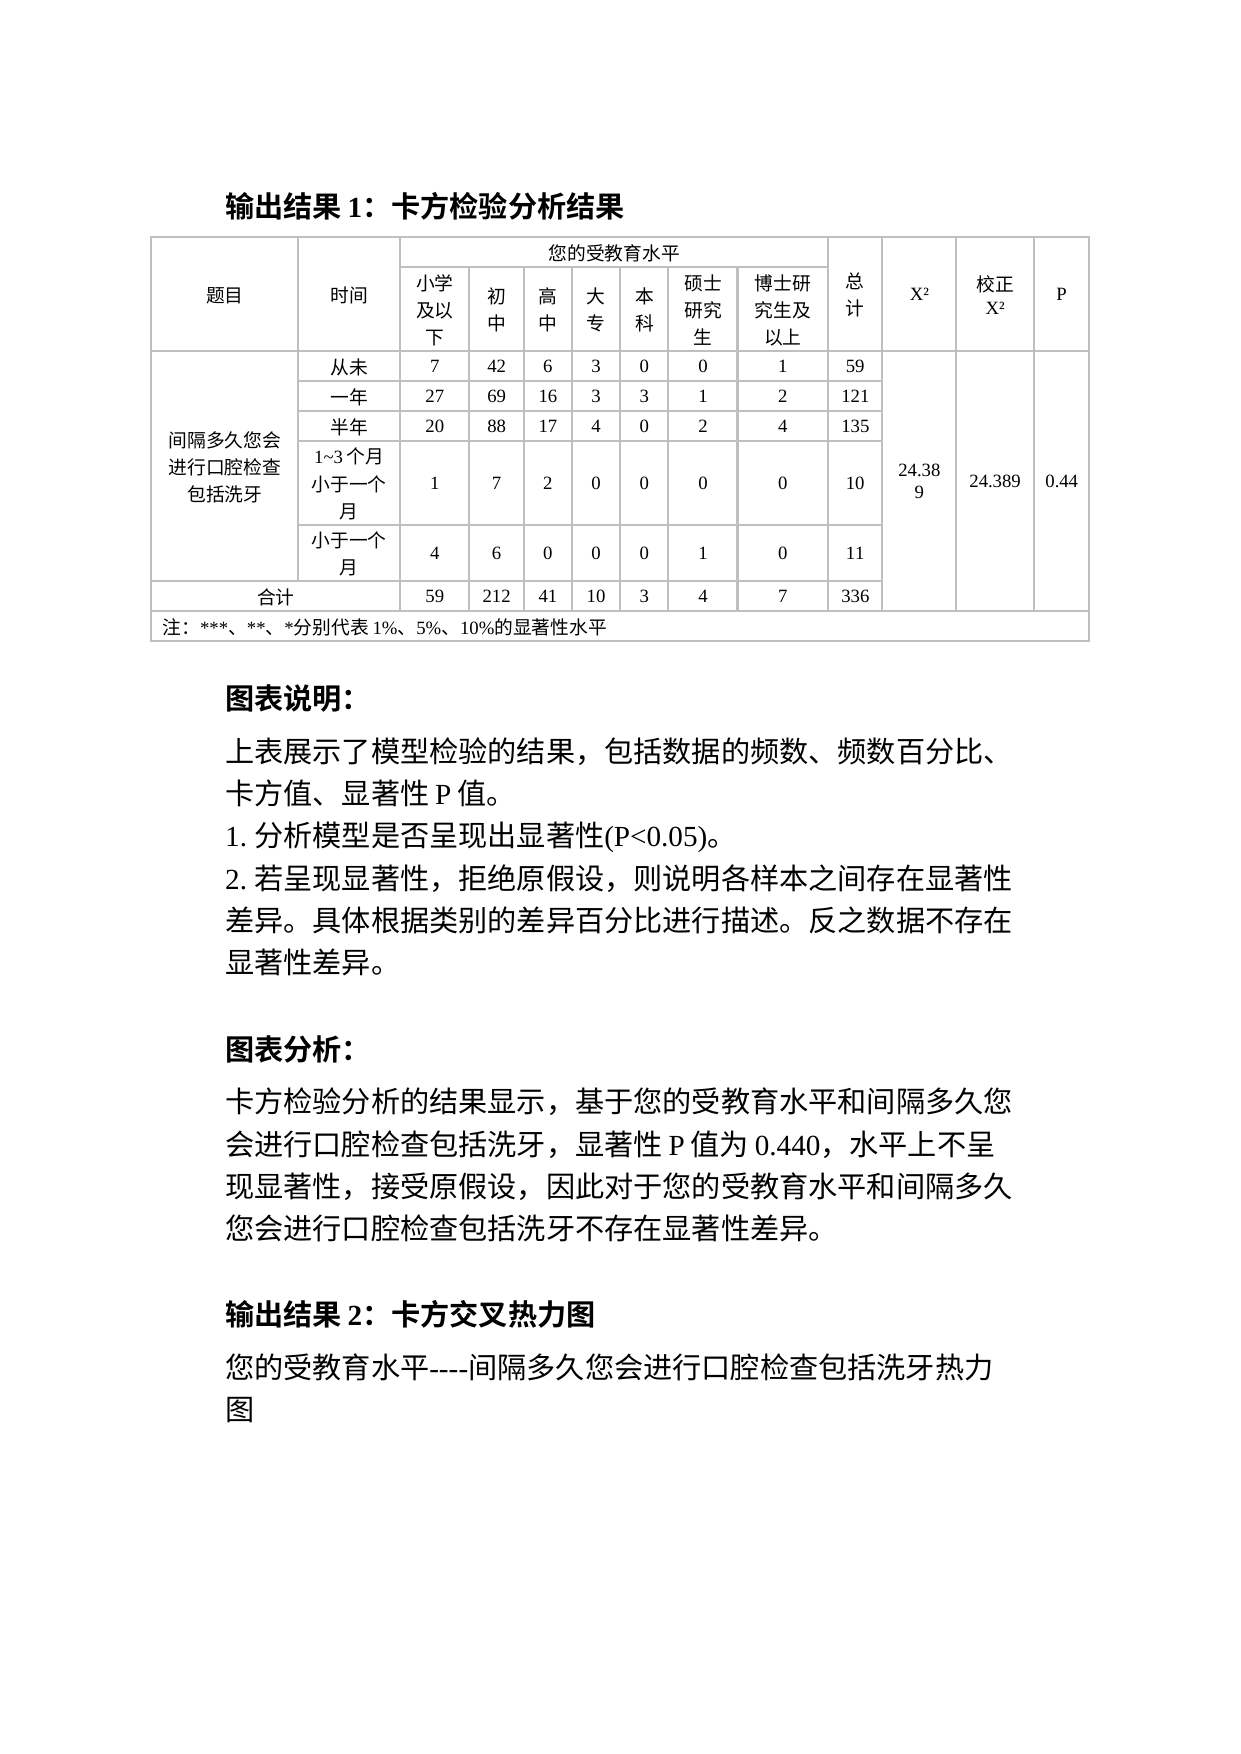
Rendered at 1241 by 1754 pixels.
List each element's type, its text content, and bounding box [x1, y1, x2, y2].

table_header 校正X² [957, 238, 1033, 350]
table_cell 59 [829, 352, 881, 380]
table_cell 59 [401, 582, 468, 610]
table_cell 博士研究生及以上 [739, 268, 827, 350]
table_cell 17 [525, 412, 571, 440]
table_cell 4 [739, 412, 827, 440]
text 您的受教育水平----间隔多久您会进行口腔检查包括洗牙热力图 [225, 1344, 1015, 1429]
table_cell 0 [669, 352, 736, 380]
table_header X² [883, 238, 955, 350]
table_cell 24.389 [883, 352, 955, 610]
table_cell 4 [401, 526, 468, 580]
table_cell 4 [669, 582, 736, 610]
table_cell 24.389 [957, 352, 1033, 610]
table_cell 1 [739, 352, 827, 380]
table_header 您的受教育水平 [401, 238, 827, 266]
table_cell 7 [401, 352, 468, 380]
text 输出结果2：卡方交叉热力图 [225, 1258, 1015, 1334]
table_cell 半年 [299, 412, 399, 440]
table_cell 本科 [621, 268, 667, 350]
table_cell 16 [525, 382, 571, 410]
table_cell 1 [669, 526, 736, 580]
text 图表说明： [225, 642, 1015, 718]
table_cell 一年 [299, 382, 399, 410]
table_header 时间 [299, 238, 399, 350]
table_cell 2 [669, 412, 736, 440]
table_cell 7 [739, 582, 827, 610]
table_header 总计 [829, 238, 881, 350]
table_cell 0 [621, 352, 667, 380]
table_cell 7 [470, 442, 523, 523]
table_cell 间隔多久您会进行口腔检查包括洗牙 [152, 352, 297, 580]
text 图表分析： [225, 992, 1015, 1068]
table_cell 3 [573, 382, 619, 410]
table_cell 336 [829, 582, 881, 610]
table_cell 合计 [152, 582, 399, 610]
table_cell 6 [470, 526, 523, 580]
table_cell 3 [621, 582, 667, 610]
table_cell 20 [401, 412, 468, 440]
table_cell 大专 [573, 268, 619, 350]
table_cell 0 [739, 442, 827, 523]
table_cell 初中 [470, 268, 523, 350]
table_cell 硕士研究生 [669, 268, 736, 350]
table_cell 小于一个月 [299, 526, 399, 580]
table_cell 2 [525, 442, 571, 523]
table_cell 27 [401, 382, 468, 410]
table_cell 0 [669, 442, 736, 523]
table_cell 0 [525, 526, 571, 580]
table_cell 1~3个月小于一个月 [299, 442, 399, 523]
table_cell 小学及以下 [401, 268, 468, 350]
table_header 题目 [152, 238, 297, 350]
table_cell 0 [739, 526, 827, 580]
text 卡方检验分析的结果显示，基于您的受教育水平和间隔多久您会进行口腔检查包括洗牙，显著性P值为0.440，水平上不呈现显著性，接受原假设，因此对于您的受教育水平和间隔多久您会进行口腔检查包括洗牙不存在显著性差异。 [225, 1079, 1015, 1248]
table_cell 88 [470, 412, 523, 440]
table_cell 0 [621, 526, 667, 580]
table_cell 11 [829, 526, 881, 580]
table_cell 135 [829, 412, 881, 440]
table_cell 0.44 [1035, 352, 1088, 610]
table_cell 4 [573, 412, 619, 440]
table_cell 69 [470, 382, 523, 410]
table_cell 0 [621, 412, 667, 440]
table_cell 10 [829, 442, 881, 523]
table_cell 高中 [525, 268, 571, 350]
table_cell 42 [470, 352, 523, 380]
table_cell 212 [470, 582, 523, 610]
table_cell 0 [573, 442, 619, 523]
table_cell 从未 [299, 352, 399, 380]
text 输出结果1：卡方检验分析结果 [225, 150, 1015, 226]
table_cell 1 [669, 382, 736, 410]
table_cell 10 [573, 582, 619, 610]
table_cell 2 [739, 382, 827, 410]
table_header P [1035, 238, 1088, 350]
table_cell 3 [573, 352, 619, 380]
table_cell 注：***、**、*分别代表1%、5%、10%的显著性水平 [152, 612, 1088, 640]
table_cell 0 [573, 526, 619, 580]
table_cell 41 [525, 582, 571, 610]
table_cell 6 [525, 352, 571, 380]
table_cell 121 [829, 382, 881, 410]
table_cell 0 [621, 442, 667, 523]
text 上表展示了模型检验的结果，包括数据的频数、频数百分比、卡方值、显著性P值。 1. 分析模型是否呈现出显著性(P<0.05)。 2. 若呈现显著性，拒绝原假设，则说明各样本之间存在显著性差异。具体根据类别的差异百分比进行描述。反之数据不存在显著性差异。 [225, 728, 1015, 982]
table_cell 1 [401, 442, 468, 523]
table_cell 3 [621, 382, 667, 410]
